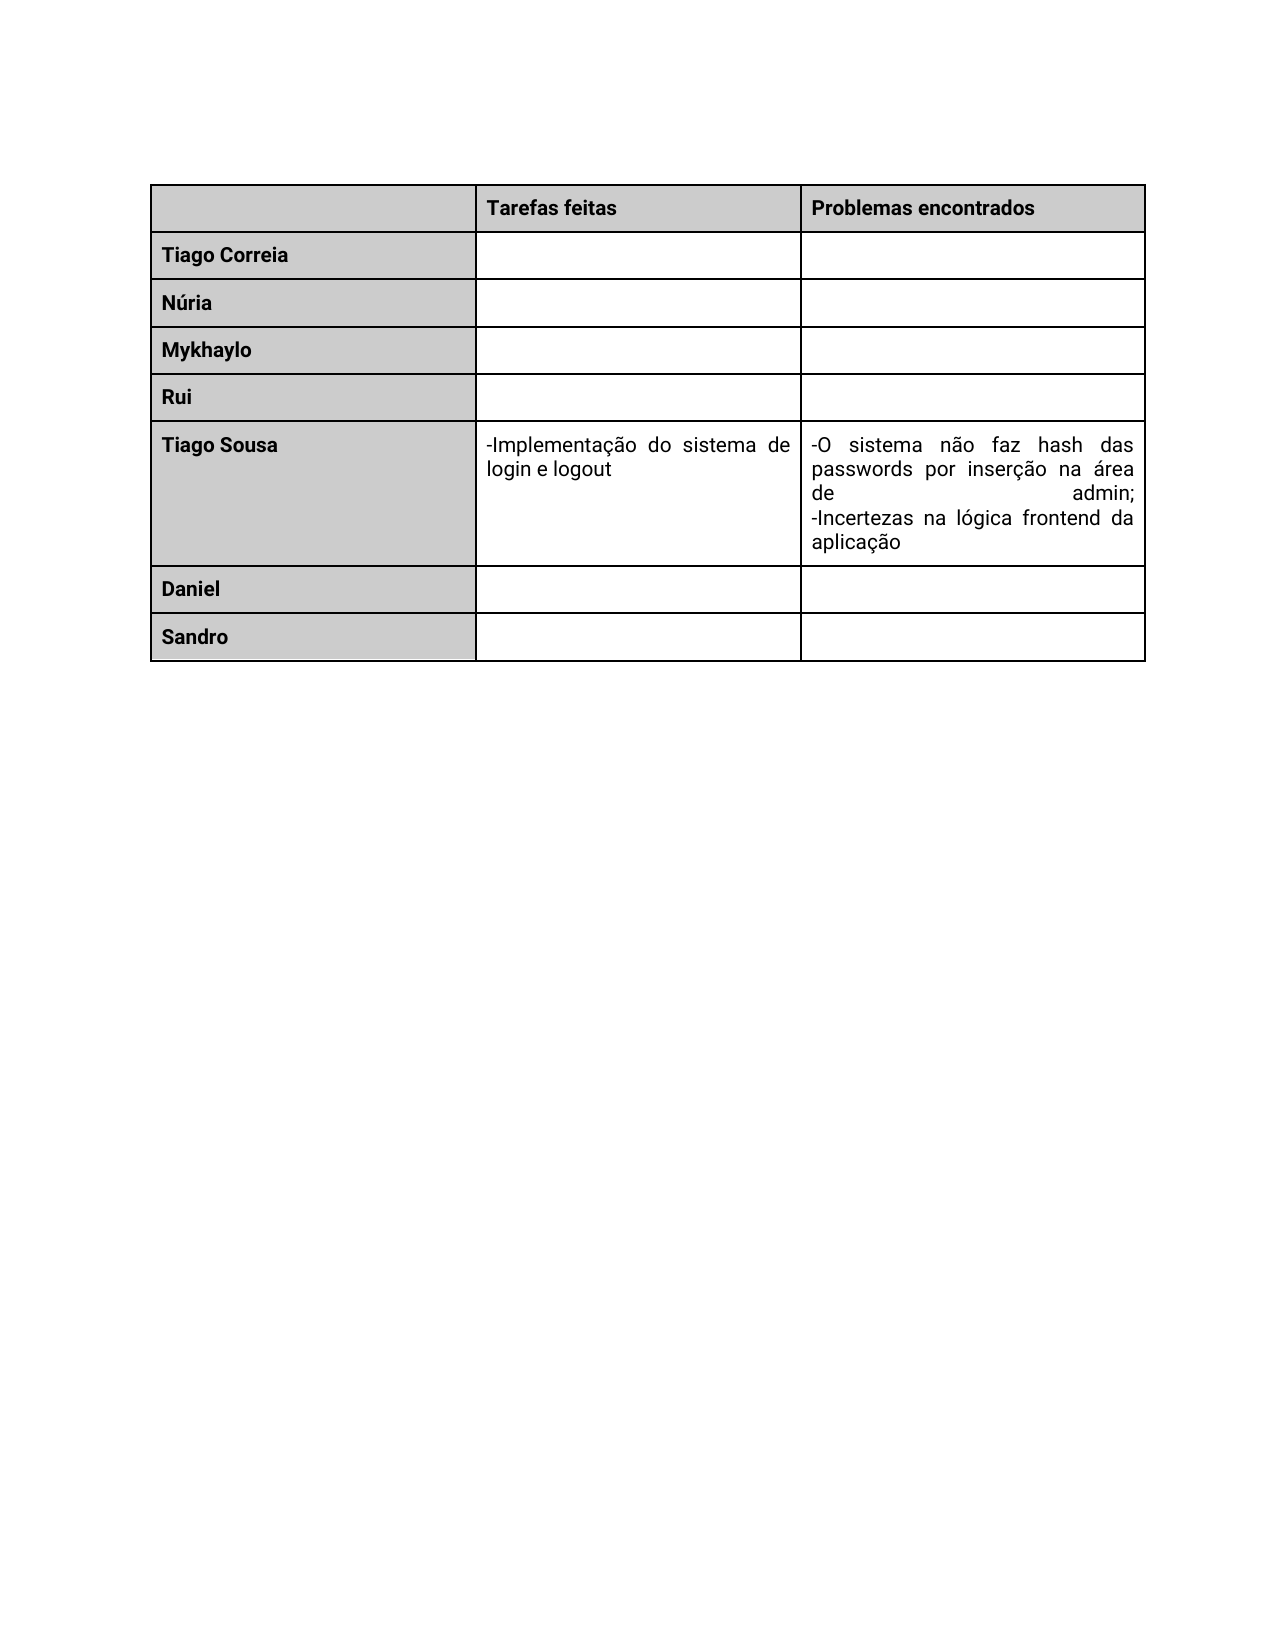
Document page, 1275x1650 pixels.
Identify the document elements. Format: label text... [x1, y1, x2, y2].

table_cell -Implementação do sistema de login e logout [477, 422, 800, 565]
table_header Problemas encontrados [802, 186, 1144, 231]
table_cell [802, 328, 1144, 373]
table_cell [477, 233, 800, 278]
table_header [152, 186, 475, 231]
table_cell [477, 567, 800, 612]
table_cell [477, 280, 800, 326]
table_cell Rui [152, 375, 475, 420]
table_cell Daniel [152, 567, 475, 612]
table_header Tarefas feitas [477, 186, 800, 231]
table_cell [477, 328, 800, 373]
table_cell [802, 233, 1144, 278]
table_cell [477, 375, 800, 420]
table_cell -O sistema não faz hash das passwords por inserção na área de admin; -Incertezas na lógica frontend da aplicação [802, 422, 1144, 565]
table_cell Tiago Sousa [152, 422, 475, 565]
table_cell [802, 375, 1144, 420]
table_cell [802, 567, 1144, 612]
table_cell Mykhaylo [152, 328, 475, 373]
table_cell [802, 614, 1144, 659]
table_cell Tiago Correia [152, 233, 475, 278]
table_cell Sandro [152, 614, 475, 659]
table_cell [802, 280, 1144, 326]
table_cell [477, 614, 800, 659]
table_cell Núria [152, 280, 475, 326]
